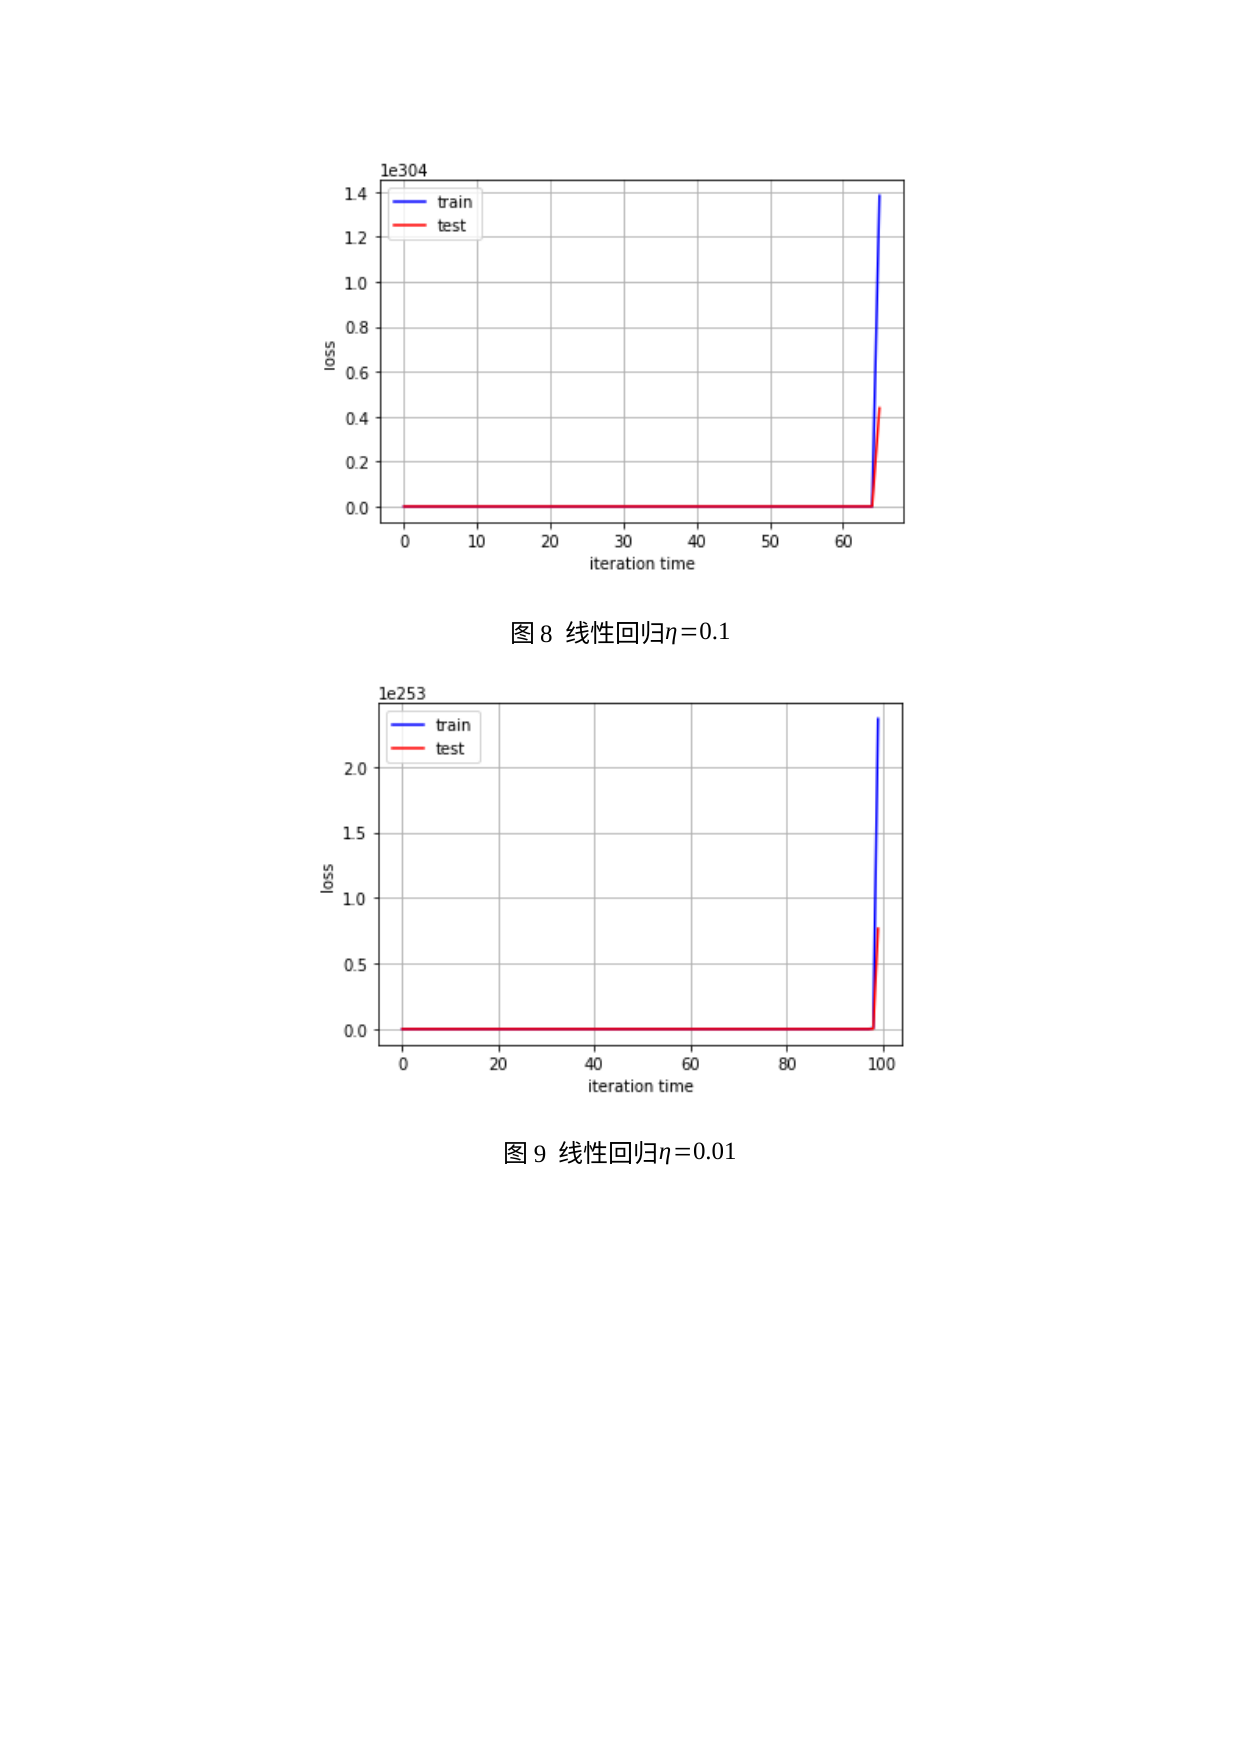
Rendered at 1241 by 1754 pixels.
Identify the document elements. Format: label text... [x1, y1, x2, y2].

text 图9 线性回归 [187, 1119, 1053, 1184]
picture [324, 162, 916, 576]
text 图8 线性回归 [187, 599, 1053, 664]
picture [316, 682, 924, 1097]
